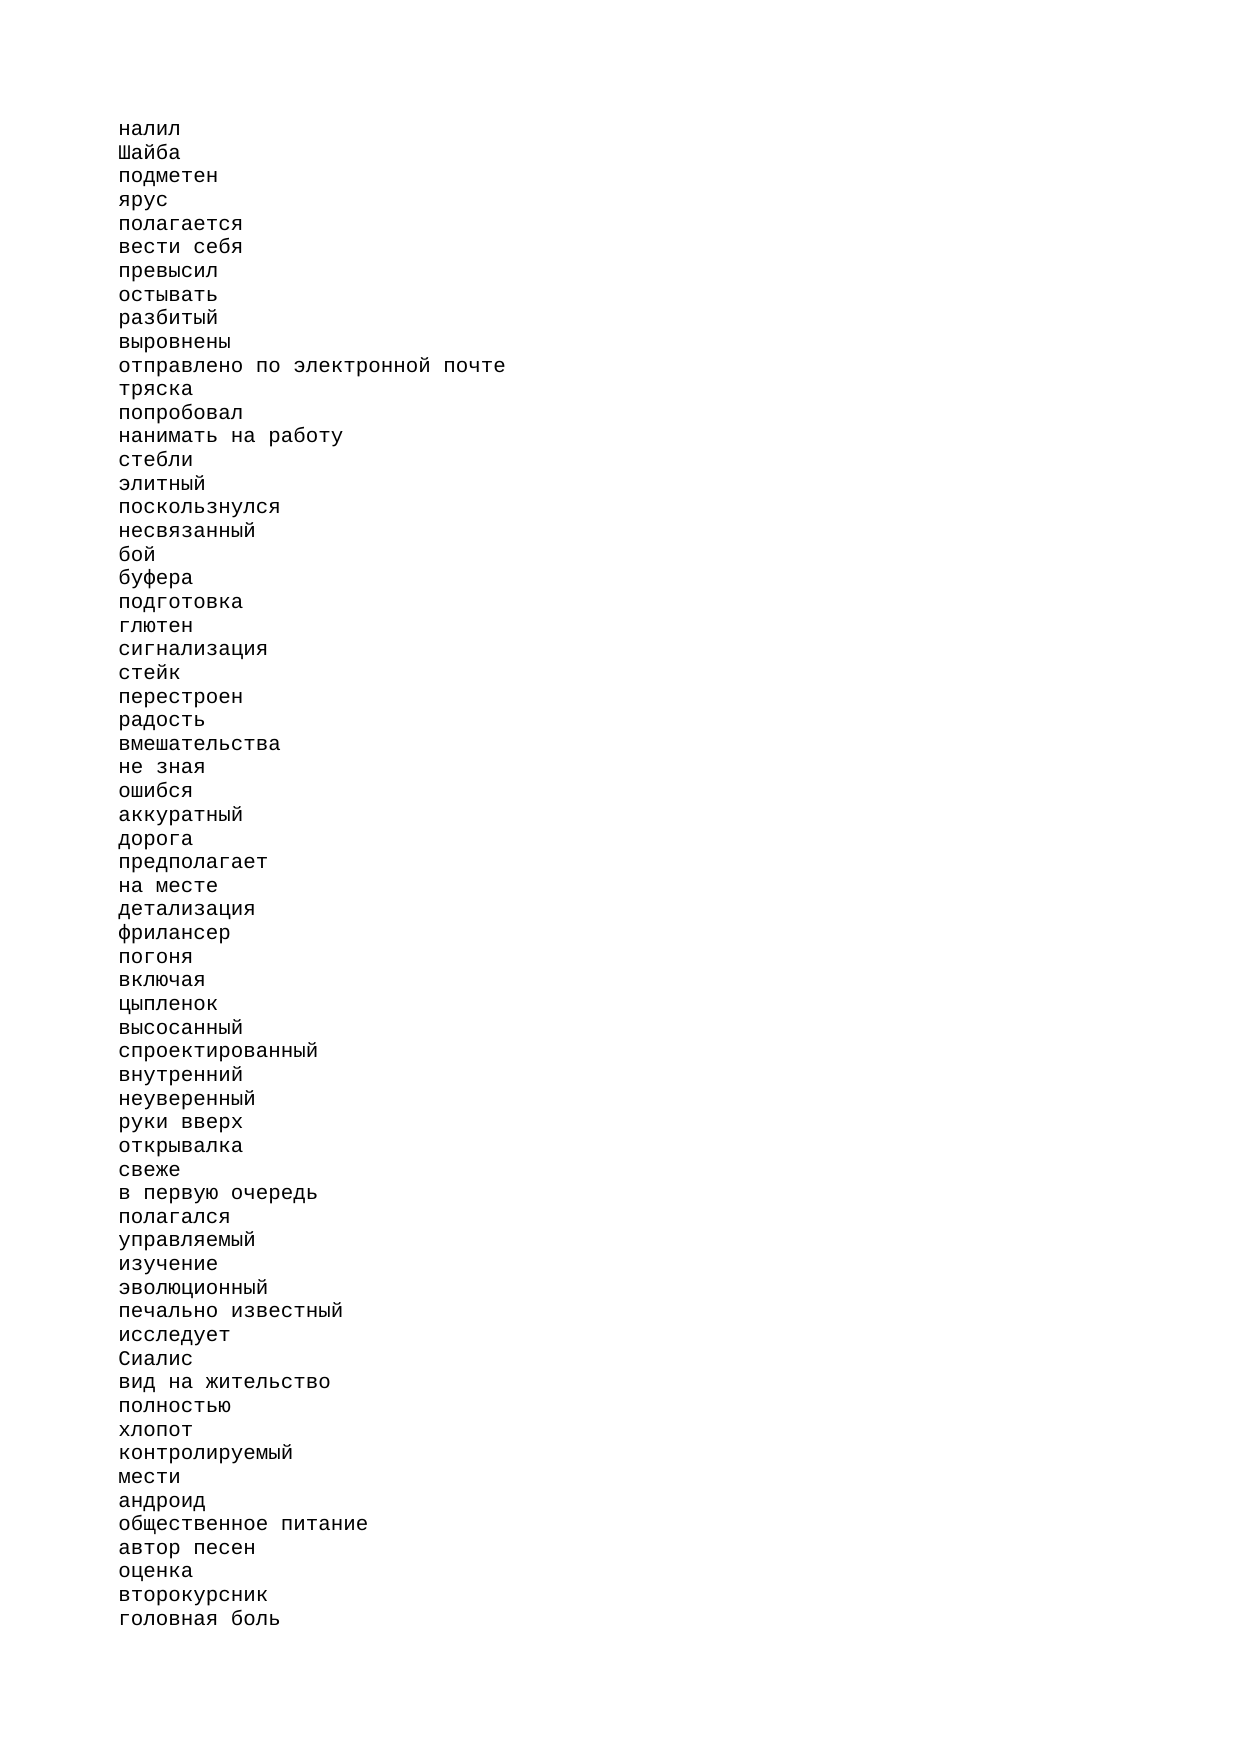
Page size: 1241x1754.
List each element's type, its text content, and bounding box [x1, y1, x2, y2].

text нанимать на работу [118, 426, 1122, 449]
text разбитый [118, 307, 1122, 331]
text вид на жительство [118, 1371, 1122, 1395]
text оценка [118, 1561, 1122, 1584]
text хлопот [118, 1419, 1122, 1442]
text детализация [118, 898, 1122, 922]
text выровнены [118, 331, 1122, 354]
text подготовка [118, 591, 1122, 615]
text бой [118, 544, 1122, 567]
text глютен [118, 615, 1122, 638]
text перестроен [118, 686, 1122, 709]
text буфера [118, 567, 1122, 591]
text исследует [118, 1324, 1122, 1348]
text открывалка [118, 1135, 1122, 1158]
text высосанный [118, 1017, 1122, 1040]
text остывать [118, 284, 1122, 307]
text спроектированный [118, 1040, 1122, 1064]
text фрилансер [118, 922, 1122, 946]
text на месте [118, 875, 1122, 898]
text головная боль [118, 1608, 1122, 1631]
text включая [118, 969, 1122, 993]
text автор песен [118, 1537, 1122, 1561]
text полагался [118, 1206, 1122, 1229]
text ярус [118, 189, 1122, 213]
text в первую очередь [118, 1182, 1122, 1206]
text ошибся [118, 780, 1122, 804]
text руки вверх [118, 1111, 1122, 1135]
text эволюционный [118, 1277, 1122, 1300]
text налил [118, 118, 1122, 142]
text превысил [118, 260, 1122, 284]
text попробовал [118, 402, 1122, 426]
text вмешательства [118, 733, 1122, 757]
text не зная [118, 757, 1122, 780]
text несвязанный [118, 520, 1122, 544]
text второкурсник [118, 1584, 1122, 1608]
text поскользнулся [118, 496, 1122, 520]
text цыпленок [118, 993, 1122, 1017]
text печально известный [118, 1300, 1122, 1324]
text подметен [118, 165, 1122, 189]
text Сиалис [118, 1348, 1122, 1371]
text тряска [118, 378, 1122, 402]
text аккуратный [118, 804, 1122, 827]
text полностью [118, 1395, 1122, 1419]
text сигнализация [118, 638, 1122, 662]
text стейк [118, 662, 1122, 686]
text свеже [118, 1158, 1122, 1182]
text управляемый [118, 1229, 1122, 1253]
text андроид [118, 1489, 1122, 1513]
text дорога [118, 827, 1122, 851]
text мести [118, 1466, 1122, 1489]
text Шайба [118, 142, 1122, 165]
text общественное питание [118, 1513, 1122, 1537]
text вести себя [118, 236, 1122, 260]
text полагается [118, 213, 1122, 236]
text внутренний [118, 1064, 1122, 1088]
text изучение [118, 1253, 1122, 1277]
text неуверенный [118, 1088, 1122, 1111]
text контролируемый [118, 1442, 1122, 1466]
text радость [118, 709, 1122, 733]
text погоня [118, 946, 1122, 969]
text стебли [118, 449, 1122, 473]
text элитный [118, 473, 1122, 496]
text предполагает [118, 851, 1122, 875]
text отправлено по электронной почте [118, 354, 1122, 378]
